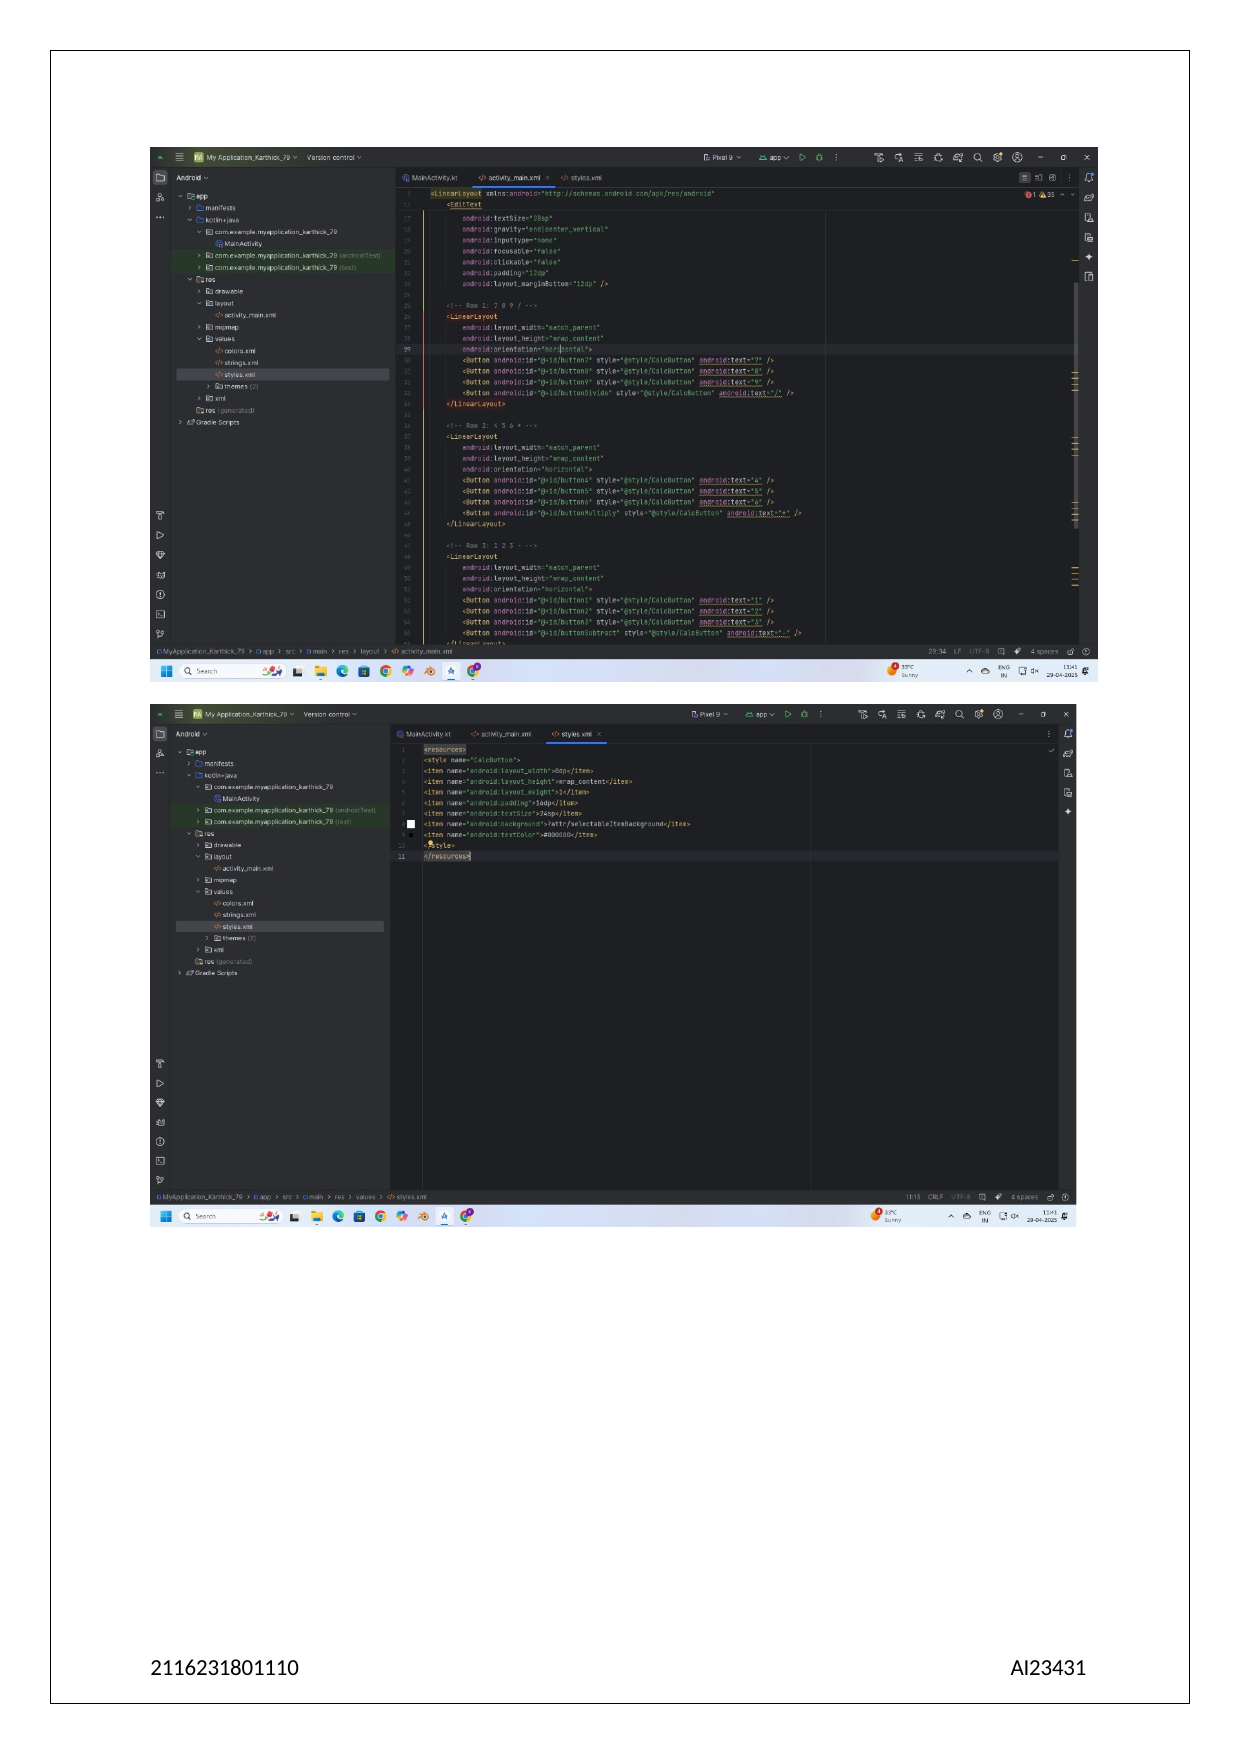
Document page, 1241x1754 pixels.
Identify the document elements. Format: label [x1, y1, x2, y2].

picture [150, 704, 1077, 1227]
picture [150, 147, 1098, 682]
